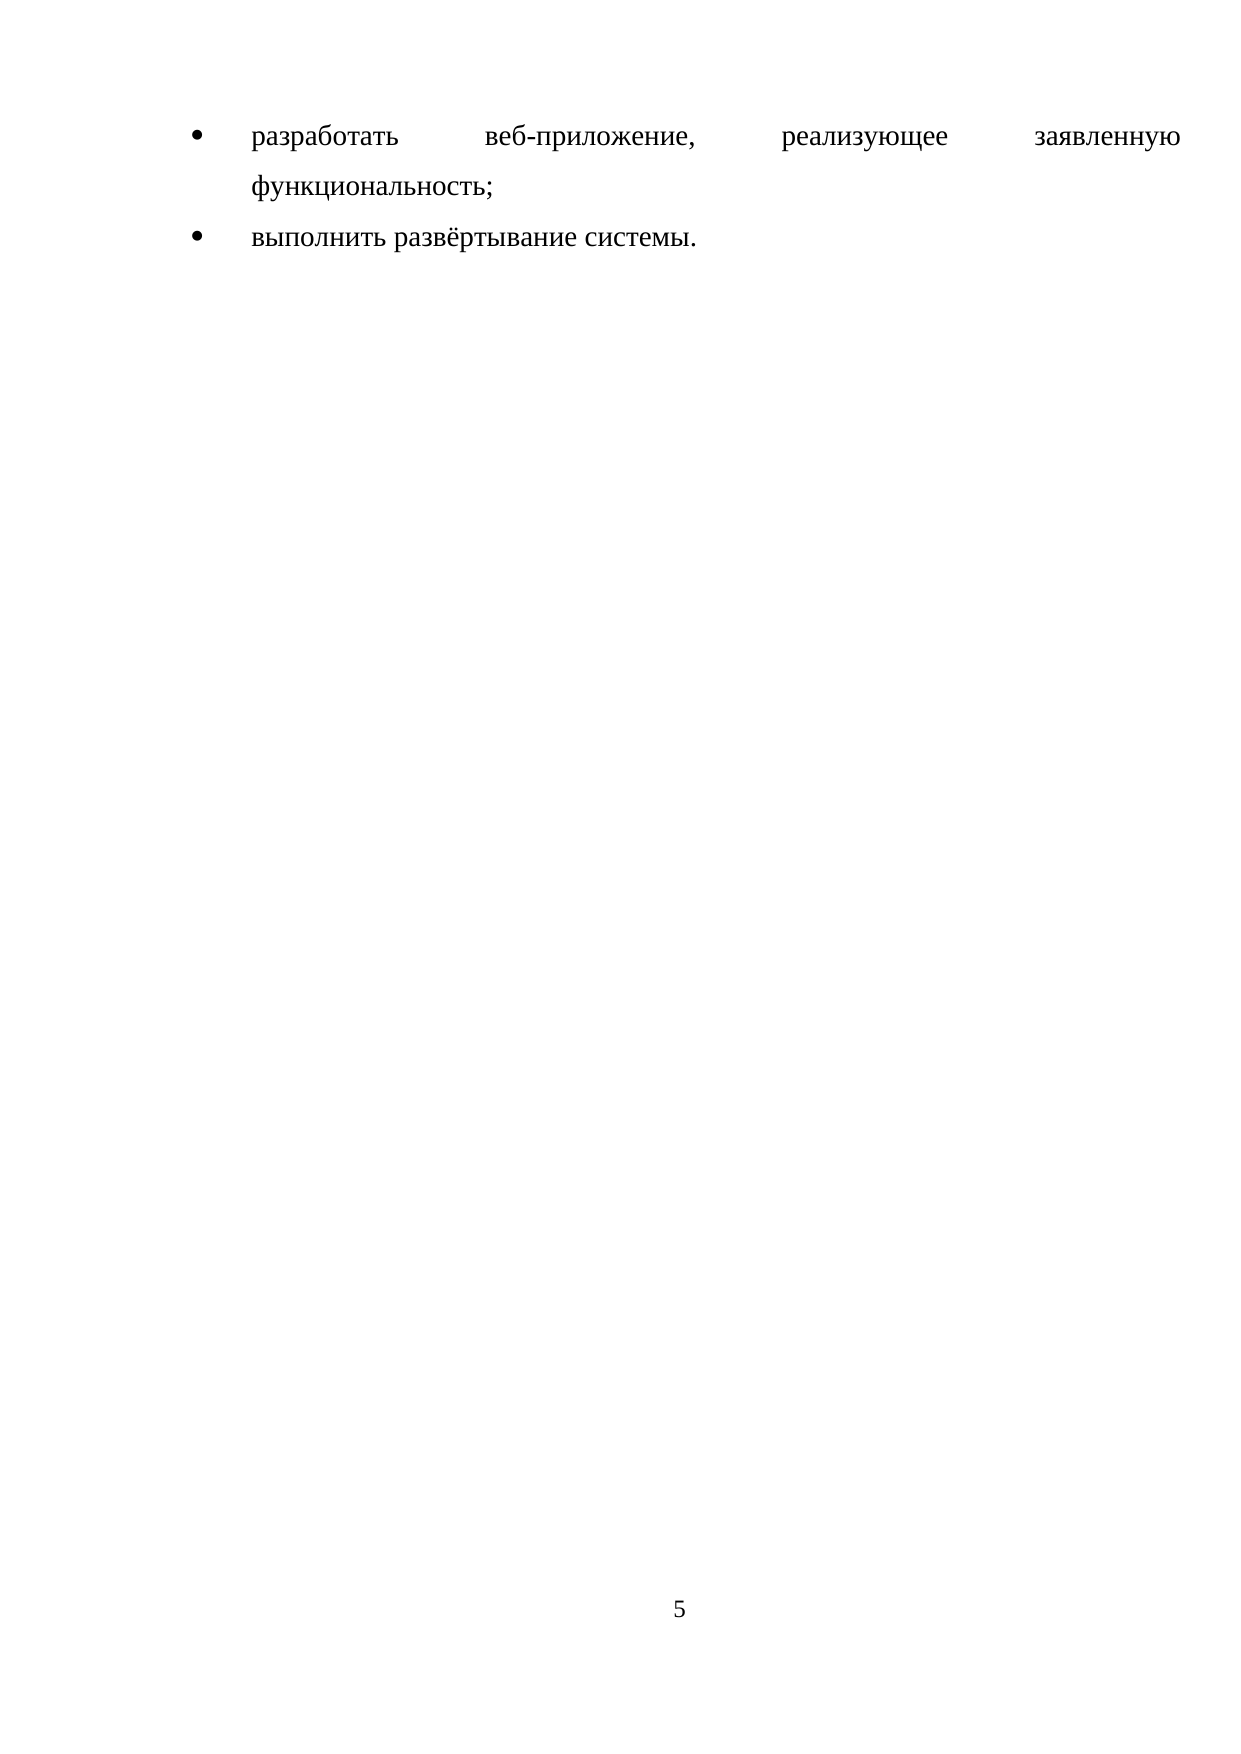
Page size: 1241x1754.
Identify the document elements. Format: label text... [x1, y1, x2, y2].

text выполнить развёртывание системы. [192, 219, 1181, 252]
text разработать веб-приложение, реализующее заявленную функциональность; [192, 118, 1181, 202]
